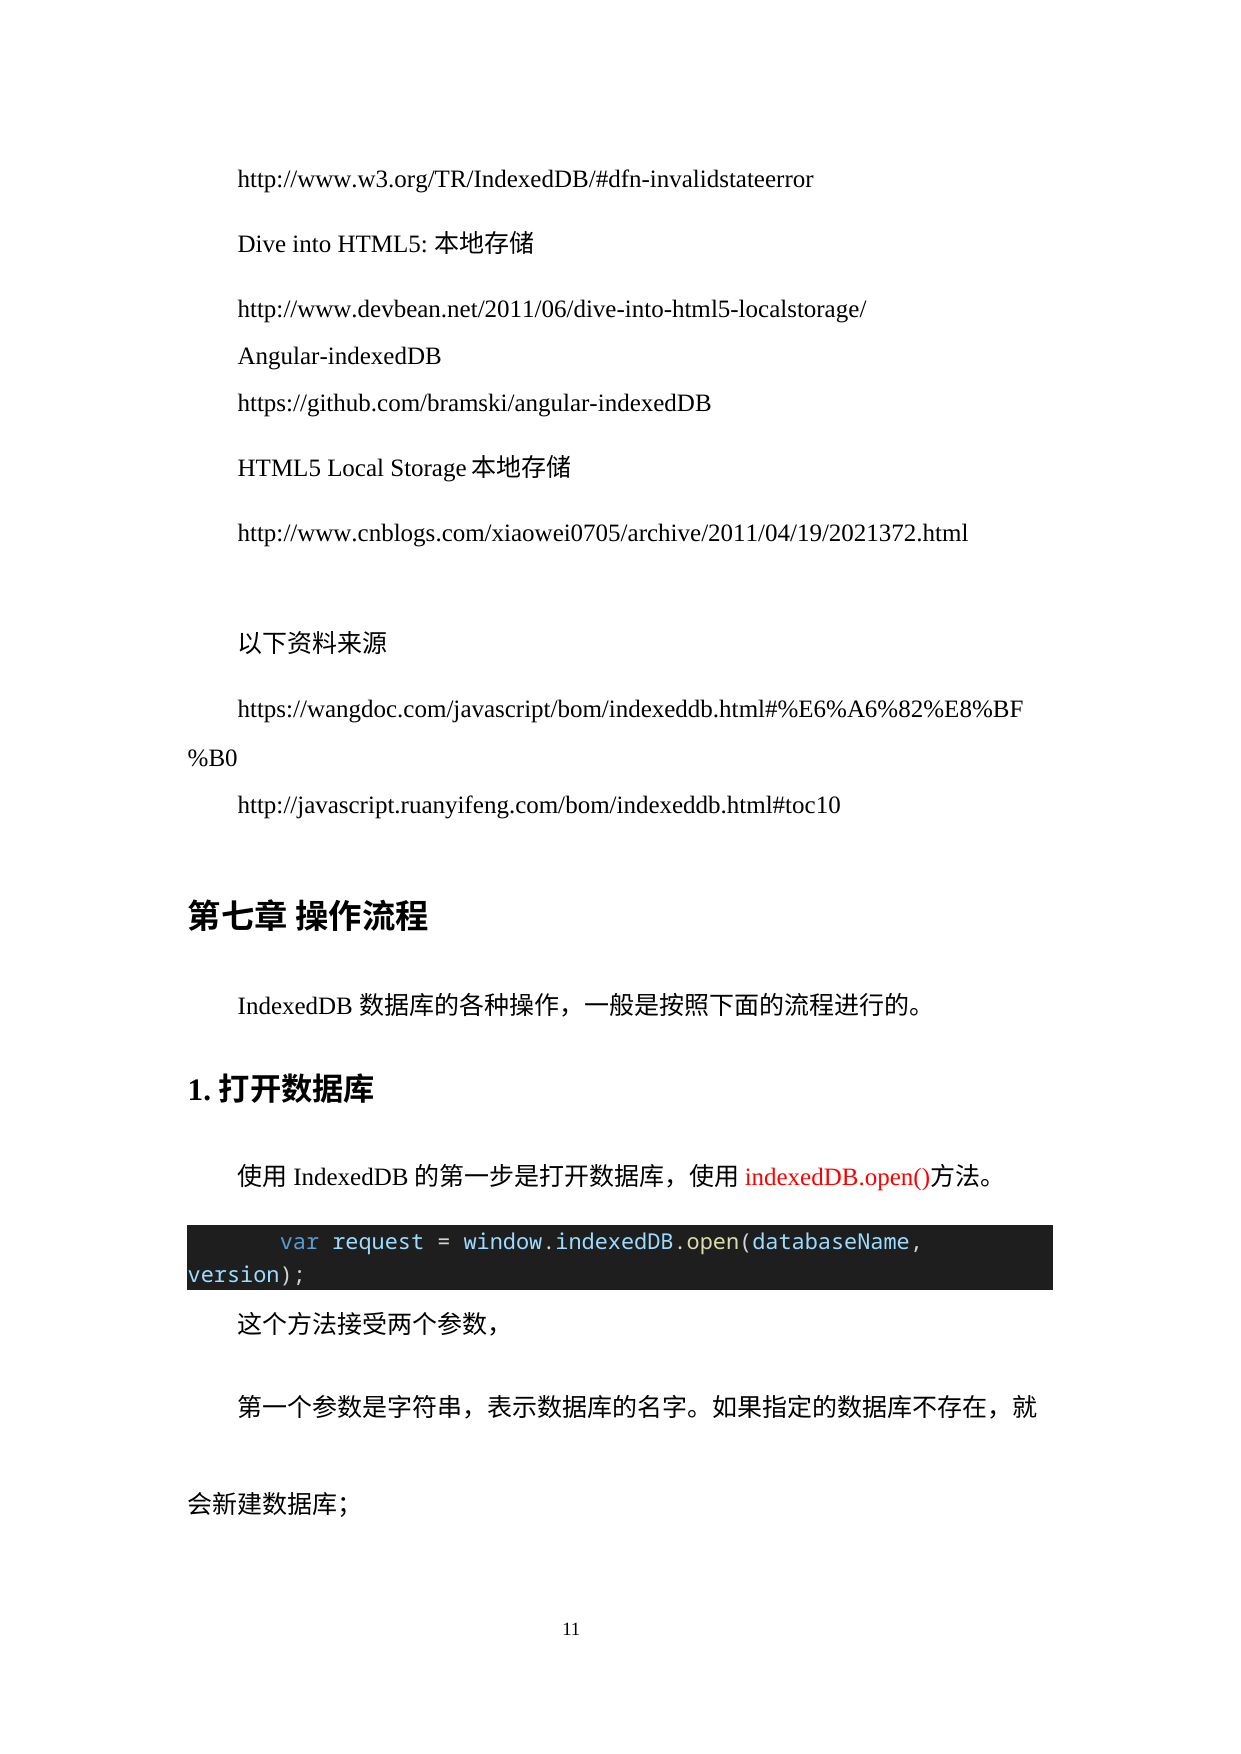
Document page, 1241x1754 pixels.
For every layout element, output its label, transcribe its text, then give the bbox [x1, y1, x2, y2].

text http://www.w3.org/TR/IndexedDB/#dfn-invalidstateerror [187, 162, 1053, 194]
text 打开数据库 [187, 1054, 1053, 1119]
text 使用 IndexedDB 的第一步是打开数据库，使用indexedDB.open()方法。 [187, 1142, 1053, 1207]
text 操作流程 [187, 882, 1053, 947]
text https://github.com/bramski/angular-indexedDB [187, 386, 1053, 418]
text 以下资料来源 [187, 609, 1053, 674]
text http://javascript.ruanyifeng.com/bom/indexeddb.html#toc10 [187, 788, 1053, 821]
text http://www.devbean.net/2011/06/dive-into-html5-localstorage/ [187, 292, 1053, 324]
text 这个方法接受两个参数， [187, 1290, 1053, 1355]
text HTML5 Local Storage本地存储 [187, 433, 1053, 498]
text http://www.cnblogs.com/xiaowei0705/archive/2011/04/19/2021372.html [187, 516, 1053, 548]
text 第一个参数是字符串，表示数据库的名字。如果指定的数据库不存在，就会新建数据库； [187, 1373, 1053, 1536]
text https://wangdoc.com/javascript/bom/indexeddb.html#%E6%A6%82%E8%BF%B0 [187, 693, 1053, 774]
text Angular-indexedDB [187, 339, 1053, 371]
text var request = window.indexedDB.open(databaseName, version); [187, 1225, 1053, 1290]
text Dive into HTML5: 本地存储 [187, 209, 1053, 274]
text IndexedDB 数据库的各种操作，一般是按照下面的流程进行的。 [187, 971, 1053, 1036]
